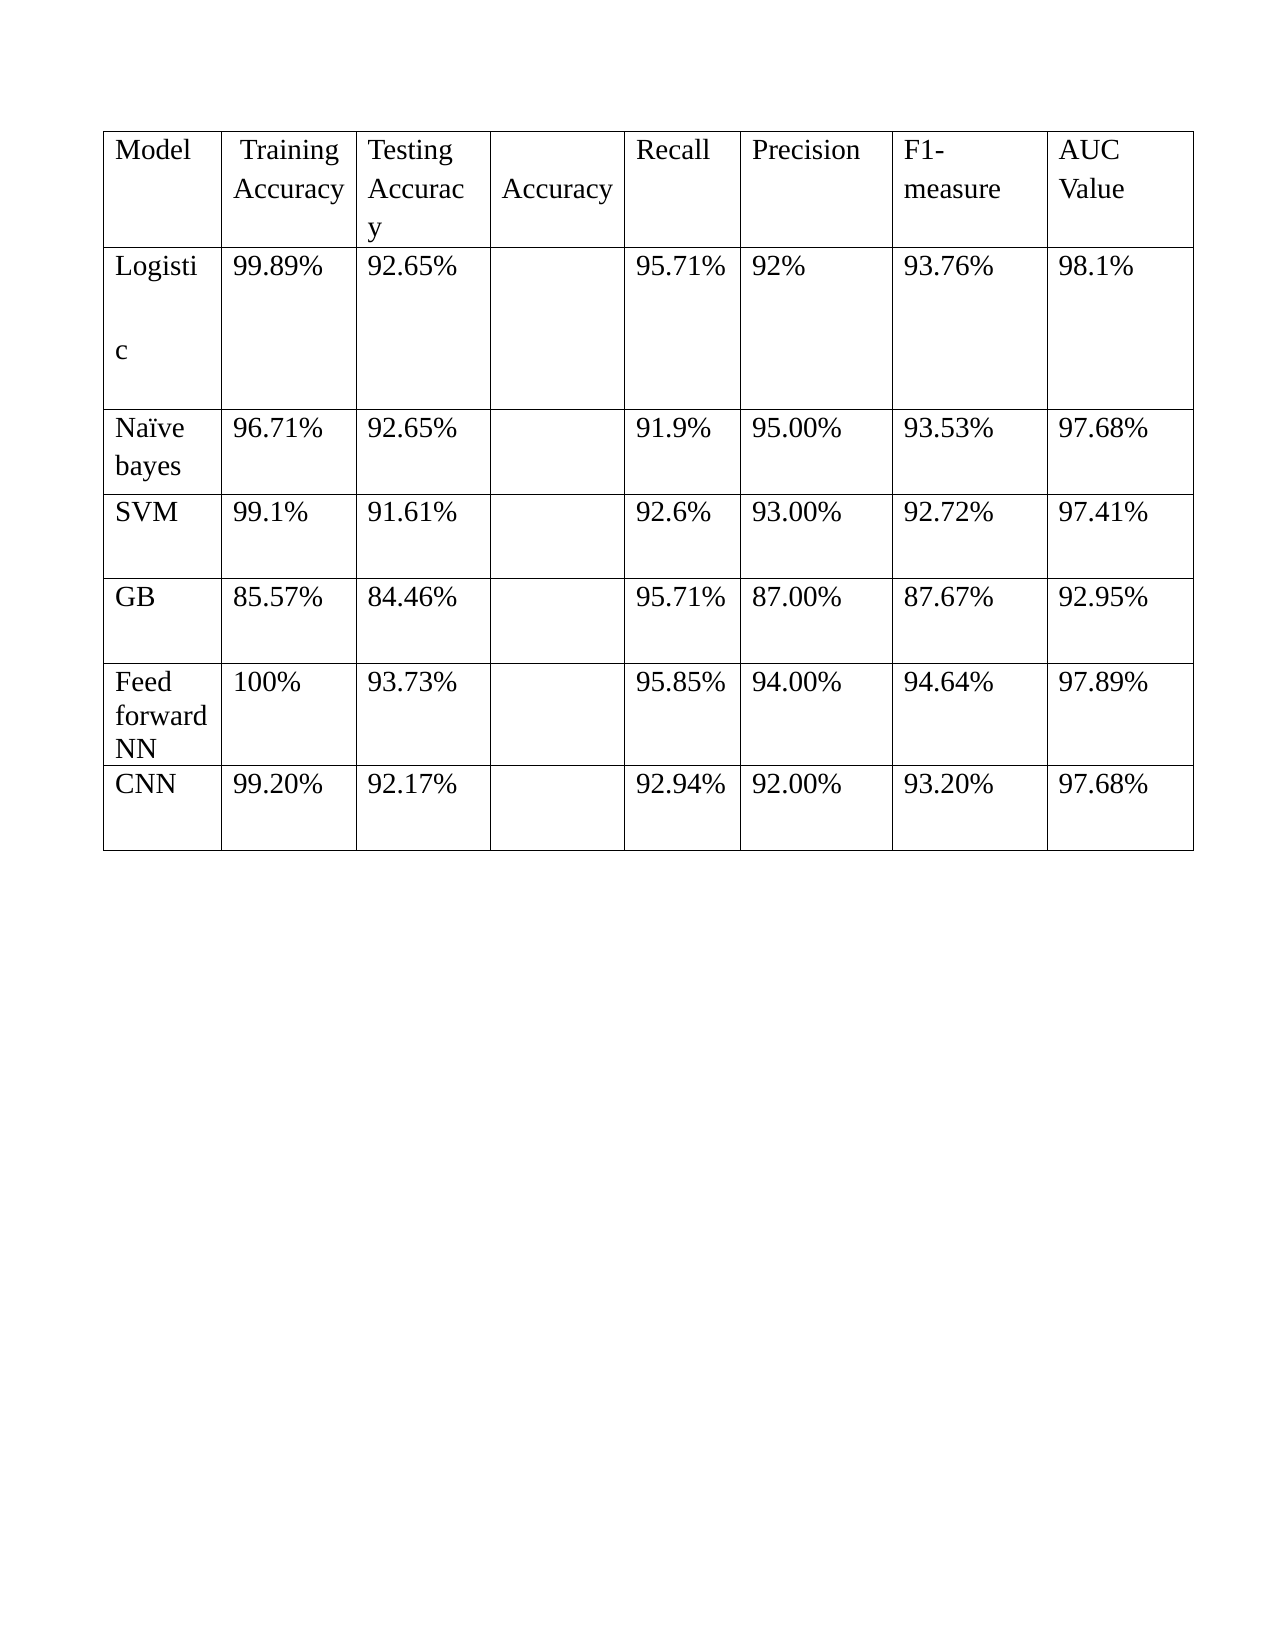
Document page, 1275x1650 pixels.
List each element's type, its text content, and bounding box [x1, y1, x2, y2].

table_header Accuracy [491, 132, 624, 247]
table_cell 95.71% [625, 248, 740, 409]
table_cell 92.00% [741, 766, 892, 849]
table_cell 94.64% [893, 664, 1047, 765]
table_cell GB [104, 579, 221, 663]
table_cell [491, 248, 624, 409]
table_cell 97.41% [1048, 495, 1193, 578]
table_cell 91.61% [357, 495, 490, 578]
table_cell 98.1% [1048, 248, 1193, 409]
table_cell 93.73% [357, 664, 490, 765]
table_cell 93.76% [893, 248, 1047, 409]
table_cell SVM [104, 495, 221, 578]
table_cell 92.65% [357, 248, 490, 409]
table_cell 93.20% [893, 766, 1047, 849]
table_cell 92% [741, 248, 892, 409]
table_cell 96.71% [222, 410, 356, 493]
table_cell 92.6% [625, 495, 740, 578]
table_header Model [104, 132, 221, 247]
table_cell [491, 664, 624, 765]
table_cell 92.94% [625, 766, 740, 849]
table_cell 99.1% [222, 495, 356, 578]
table_header AUC Value [1048, 132, 1193, 247]
table_cell 93.00% [741, 495, 892, 578]
table_cell 92.95% [1048, 579, 1193, 663]
table_cell Logistic [104, 248, 221, 409]
table_cell 92.72% [893, 495, 1047, 578]
table_cell [491, 410, 624, 493]
table_cell Naïve bayes [104, 410, 221, 493]
table_header F1-measure [893, 132, 1047, 247]
table_cell 94.00% [741, 664, 892, 765]
table_cell 95.85% [625, 664, 740, 765]
table_cell 95.71% [625, 579, 740, 663]
table_cell 84.46% [357, 579, 490, 663]
table_header Recall [625, 132, 740, 247]
table_cell 91.9% [625, 410, 740, 493]
table_cell 100% [222, 664, 356, 765]
table_cell 87.67% [893, 579, 1047, 663]
table_cell 99.89% [222, 248, 356, 409]
table_cell CNN [104, 766, 221, 849]
table_cell [491, 579, 624, 663]
table_cell 87.00% [741, 579, 892, 663]
table_cell 92.65% [357, 410, 490, 493]
table_header Precision [741, 132, 892, 247]
table_cell 92.17% [357, 766, 490, 849]
table_cell 97.68% [1048, 766, 1193, 849]
table_cell 99.20% [222, 766, 356, 849]
table_cell 97.89% [1048, 664, 1193, 765]
table_cell [491, 495, 624, 578]
table_cell [491, 766, 624, 849]
table_header Training Accuracy [222, 132, 356, 247]
table_cell 93.53% [893, 410, 1047, 493]
table_cell Feed forward NN [104, 664, 221, 765]
table_cell 85.57% [222, 579, 356, 663]
table_cell 97.68% [1048, 410, 1193, 493]
table_header Testing Accuracy [357, 132, 490, 247]
table_cell 95.00% [741, 410, 892, 493]
